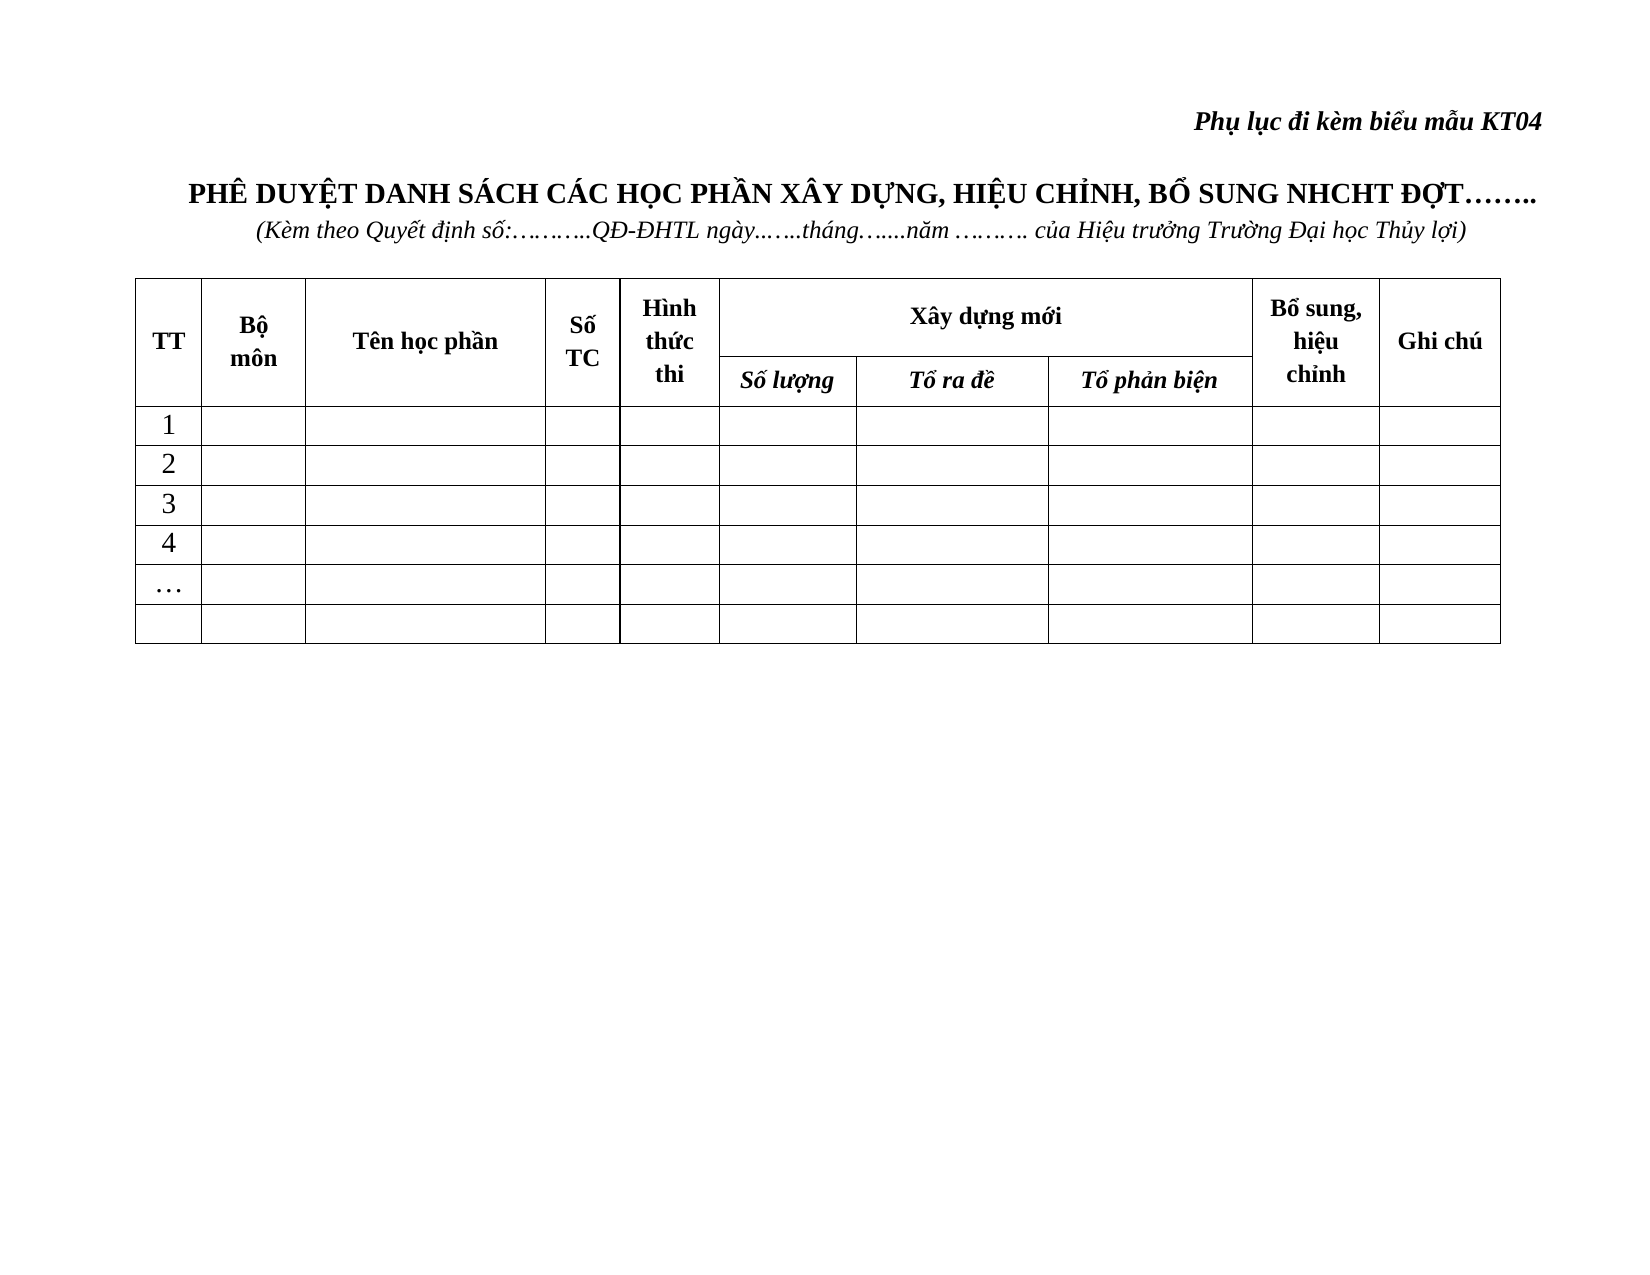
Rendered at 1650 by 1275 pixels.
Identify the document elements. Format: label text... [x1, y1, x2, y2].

table_cell [202, 407, 305, 445]
table_cell [202, 446, 305, 485]
table_cell [202, 486, 305, 524]
table_cell [546, 486, 619, 524]
table_cell [1049, 526, 1252, 564]
table_cell [546, 446, 619, 485]
table_cell [720, 565, 856, 604]
table_cell [621, 407, 719, 445]
table_cell [546, 605, 619, 643]
table_cell [1253, 486, 1379, 524]
table_cell [857, 526, 1048, 564]
table_cell 2 [136, 446, 201, 485]
table_cell [720, 526, 856, 564]
table_cell 4 [136, 526, 201, 564]
table_cell … [136, 565, 201, 604]
table_cell [306, 605, 545, 643]
table_cell [857, 565, 1048, 604]
table_cell [621, 565, 719, 604]
table_cell 3 [136, 486, 201, 524]
table_header Ghi chú [1380, 279, 1500, 406]
table_cell [306, 486, 545, 524]
table_cell [306, 526, 545, 564]
table_cell [306, 565, 545, 604]
table_cell [1380, 446, 1500, 485]
table_cell [621, 486, 719, 524]
table_cell Tổ phản biện [1049, 357, 1252, 406]
table_header TT [136, 279, 201, 406]
table_cell [306, 446, 545, 485]
table_cell [857, 407, 1048, 445]
table_cell [546, 565, 619, 604]
text PHÊ DUYỆT DANH SÁCH CÁC HỌC PHẦN XÂY DỰNG, HIỆU CHỈNH, BỔ SUNG NHCHT ĐỢT…….. [180, 176, 1545, 210]
table_header Tên học phần [306, 279, 545, 406]
table_cell [1049, 486, 1252, 524]
table_cell [720, 407, 856, 445]
table_header Bộ môn [202, 279, 305, 406]
table_header Hình thức thi [621, 279, 719, 406]
table_cell [1049, 565, 1252, 604]
table_cell [720, 446, 856, 485]
table_cell [1380, 605, 1500, 643]
table_cell [1049, 446, 1252, 485]
table_cell [857, 486, 1048, 524]
table_cell [202, 565, 305, 604]
table_cell [621, 526, 719, 564]
table_cell [1049, 605, 1252, 643]
table_cell [1253, 605, 1379, 643]
text Phụ lục đi kèm biểu mẫu KT04 [180, 105, 1545, 136]
table_cell [1049, 407, 1252, 445]
table_header Xây dựng mới [720, 279, 1252, 356]
table_cell [546, 526, 619, 564]
table_cell [306, 407, 545, 445]
table_cell [1253, 407, 1379, 445]
table_cell [1253, 526, 1379, 564]
table_cell [1380, 526, 1500, 564]
table_cell [1380, 486, 1500, 524]
table_cell 1 [136, 407, 201, 445]
table_cell [202, 605, 305, 643]
table_cell [136, 605, 201, 643]
table_cell [1380, 407, 1500, 445]
table_cell [1253, 565, 1379, 604]
table_cell [720, 605, 856, 643]
table_cell [857, 605, 1048, 643]
table_header Số TC [546, 279, 619, 406]
table_cell [720, 486, 856, 524]
table_cell [621, 446, 719, 485]
table_cell Tổ ra đề [857, 357, 1048, 406]
table_cell [546, 407, 619, 445]
table_cell [1380, 565, 1500, 604]
table_cell [1253, 446, 1379, 485]
table_cell Số lượng [720, 357, 856, 406]
text (Kèm theo Quyết định số:………..QĐ-ĐHTL ngày..…..tháng…....năm ………. của Hiệu trưởng Trường Đại học Thủy lợi) [180, 215, 1545, 244]
table_cell [202, 526, 305, 564]
table_header Bổ sung, hiệu chỉnh [1253, 279, 1379, 406]
table_cell [621, 605, 719, 643]
table_cell [857, 446, 1048, 485]
